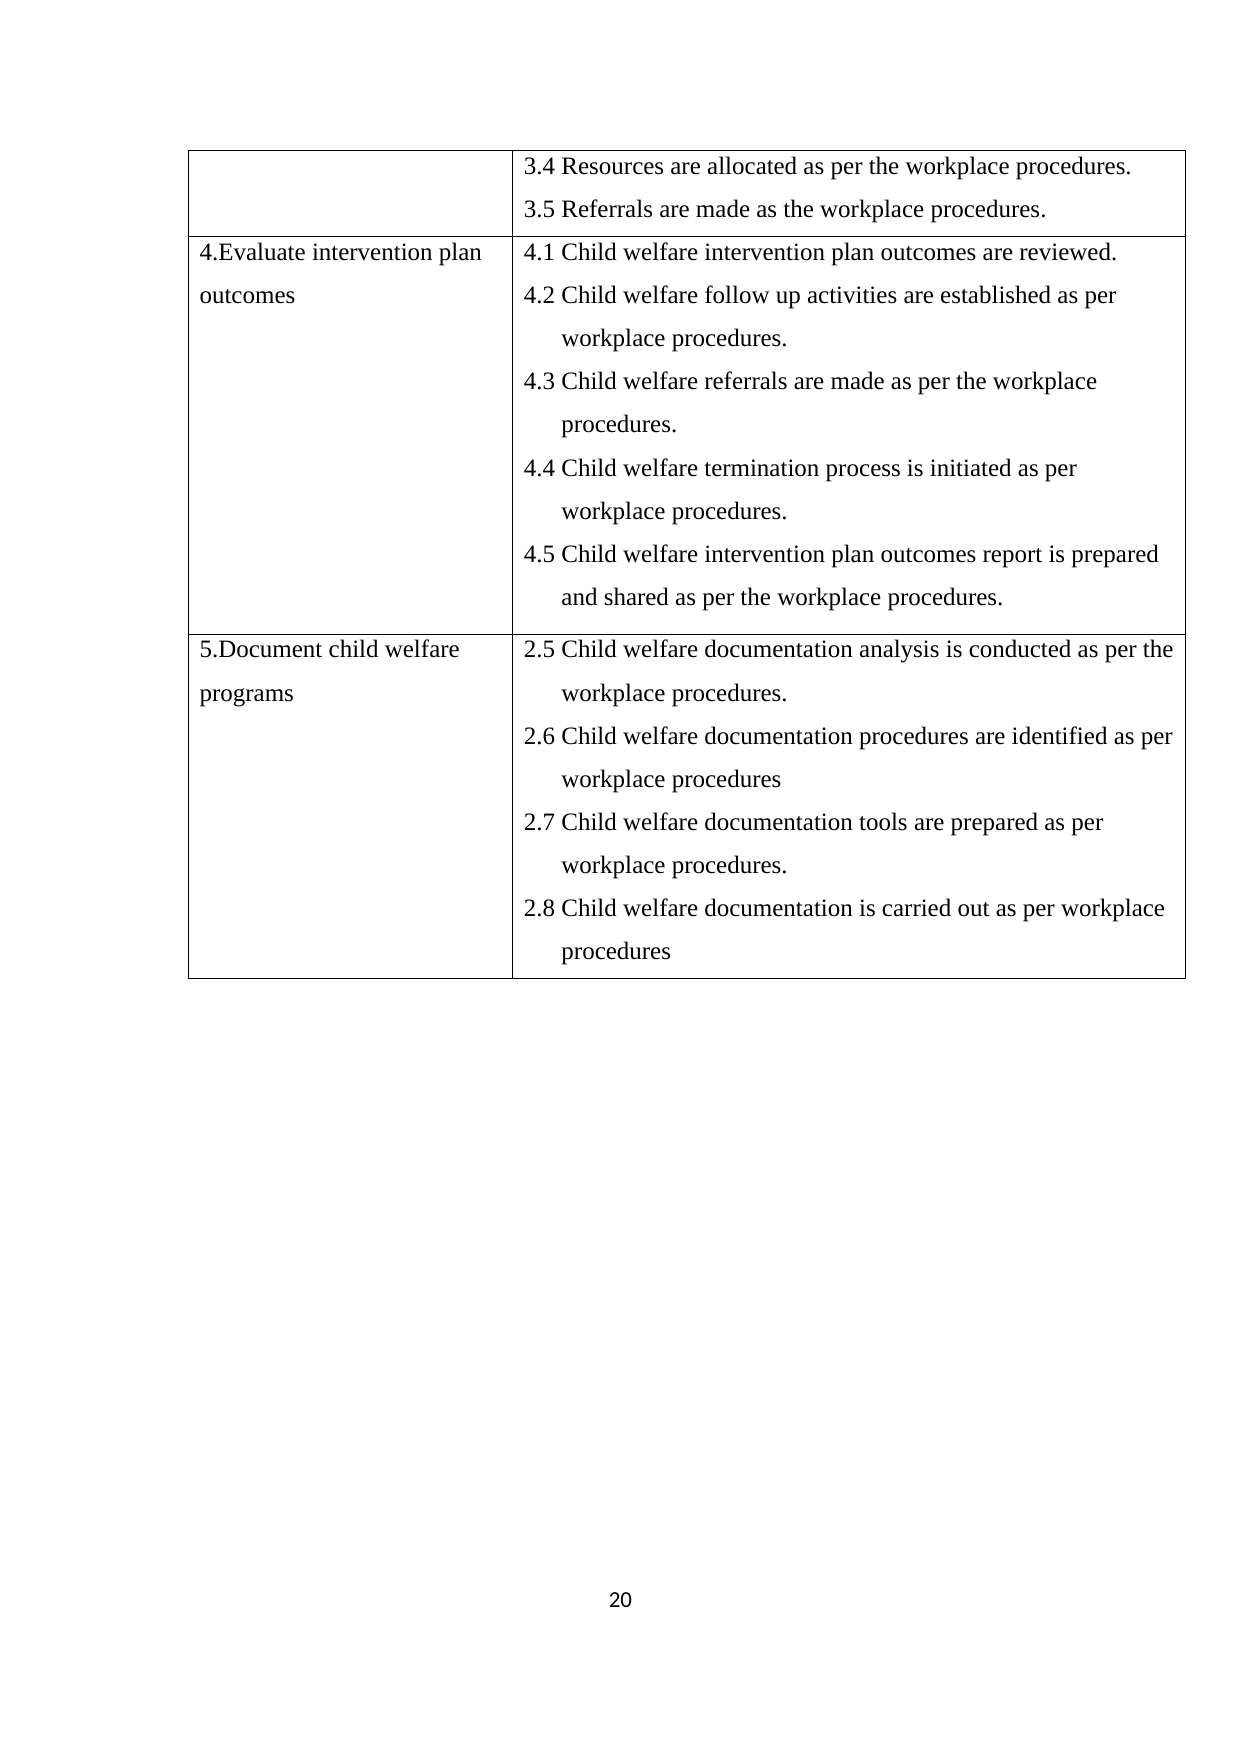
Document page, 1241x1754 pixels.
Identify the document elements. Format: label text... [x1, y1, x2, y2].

table_cell 4.Evaluate intervention plan outcomes [189, 237, 512, 633]
table_cell Child welfare intervention plan outcomes are reviewed. Child welfare follow up activities are established as per workplace procedures. Child welfare referrals are made as per the workplace procedures. Child welfare termination process is initiated as per workplace procedures. Child welfare intervention plan outcomes report is prepared and shared as per the workplace procedures. [513, 237, 1185, 633]
table_cell Child welfare documentation analysis is conducted as per the workplace procedures. Child welfare documentation procedures are identified as per workplace procedures Child welfare documentation tools are prepared as per workplace procedures. Child welfare documentation is carried out as per workplace procedures [513, 635, 1185, 978]
table_cell 5.Document child welfare programs [189, 635, 512, 978]
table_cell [513, 151, 1185, 236]
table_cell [189, 151, 512, 236]
